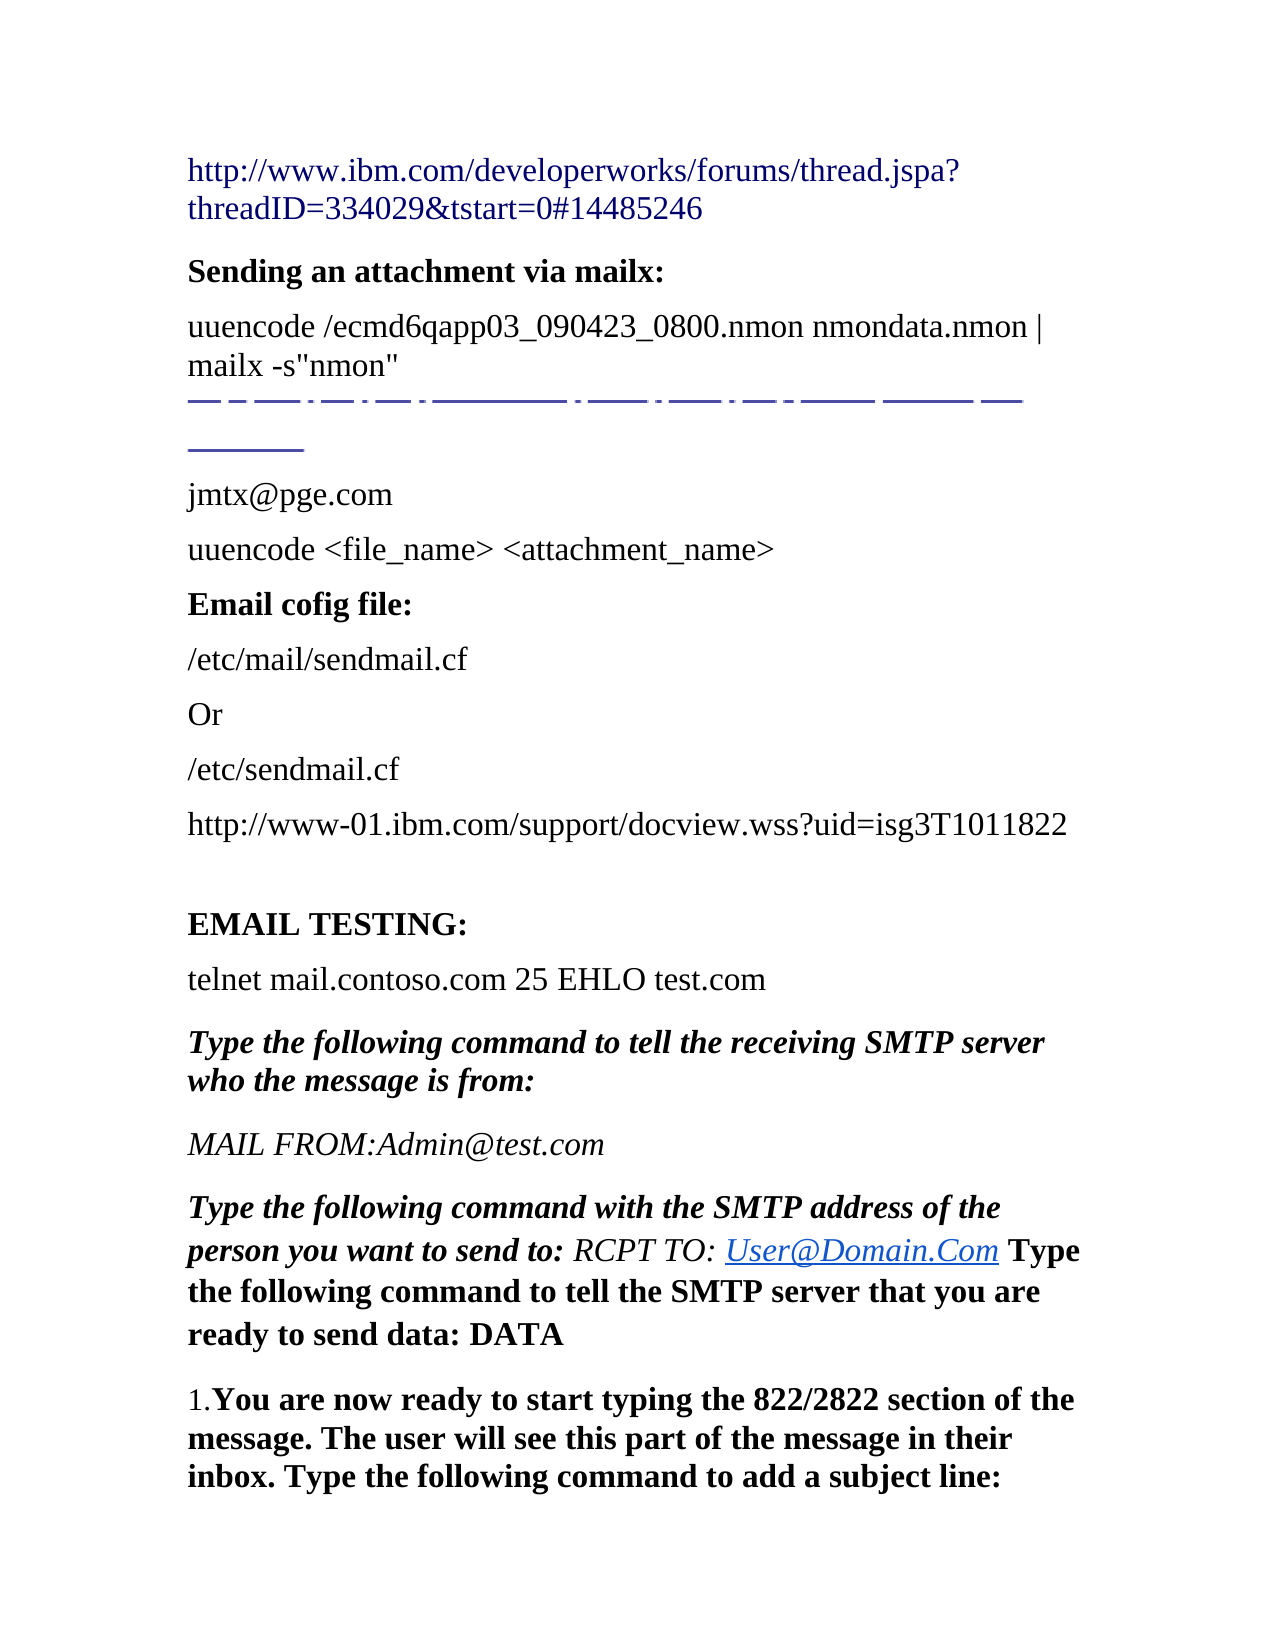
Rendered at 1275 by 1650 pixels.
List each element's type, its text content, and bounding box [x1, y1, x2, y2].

text /etc/sendmail.cf [187, 749, 1087, 787]
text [187, 150, 1087, 227]
text uuencode <file_name> <attachment_name> [187, 529, 1087, 567]
text jmtx@pge.com [187, 474, 1087, 512]
text Sending an attachment via mailx: [187, 252, 1087, 290]
text EMAIL TESTING: [187, 904, 1087, 942]
text Type the following command with the SMTP address of the person you want to send to: RCPT TO: User@Domain.Com Type the following command to tell the SMTP server that you are ready to send data: DATA [187, 1187, 1087, 1355]
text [187, 1380, 1087, 1495]
text uuencode /ecmd6qapp03_090423_0800.nmon nmondata.nmon | mailx -s"nmon" [187, 307, 1087, 383]
text MAIL FROM:Admin@test.com [187, 1124, 1087, 1162]
text /etc/mail/sendmail.cf [187, 639, 1087, 677]
text Or [187, 694, 1087, 732]
text http://www-01.ibm.com/support/docview.wss?uid=isg3T1011822 [187, 804, 1087, 842]
text Email cofig file: [187, 584, 1087, 622]
text telnet mail.contoso.com 25 EHLO test.com [187, 959, 1087, 997]
text Type the following command to tell the receiving SMTP server who the message is from: [187, 1022, 1087, 1099]
